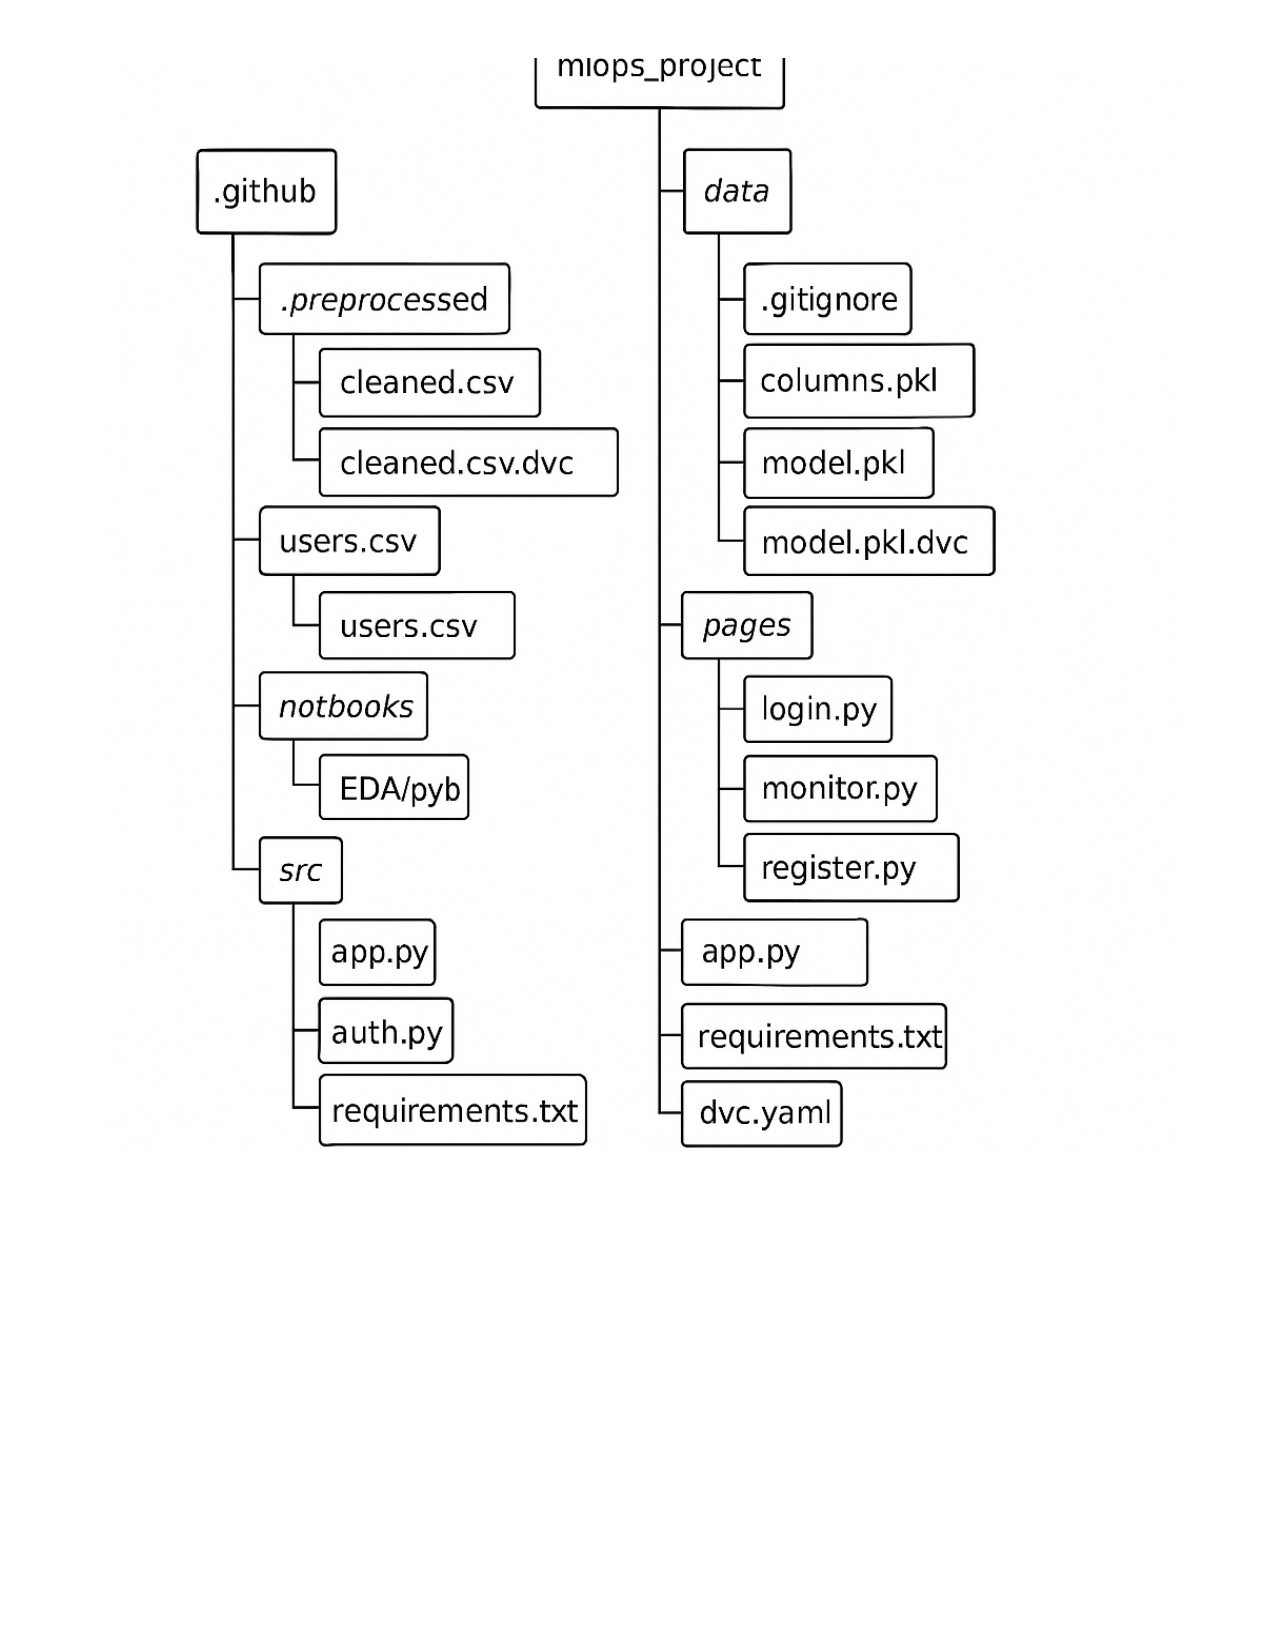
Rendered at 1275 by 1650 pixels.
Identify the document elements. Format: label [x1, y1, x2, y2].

picture [103, 58, 1181, 1154]
